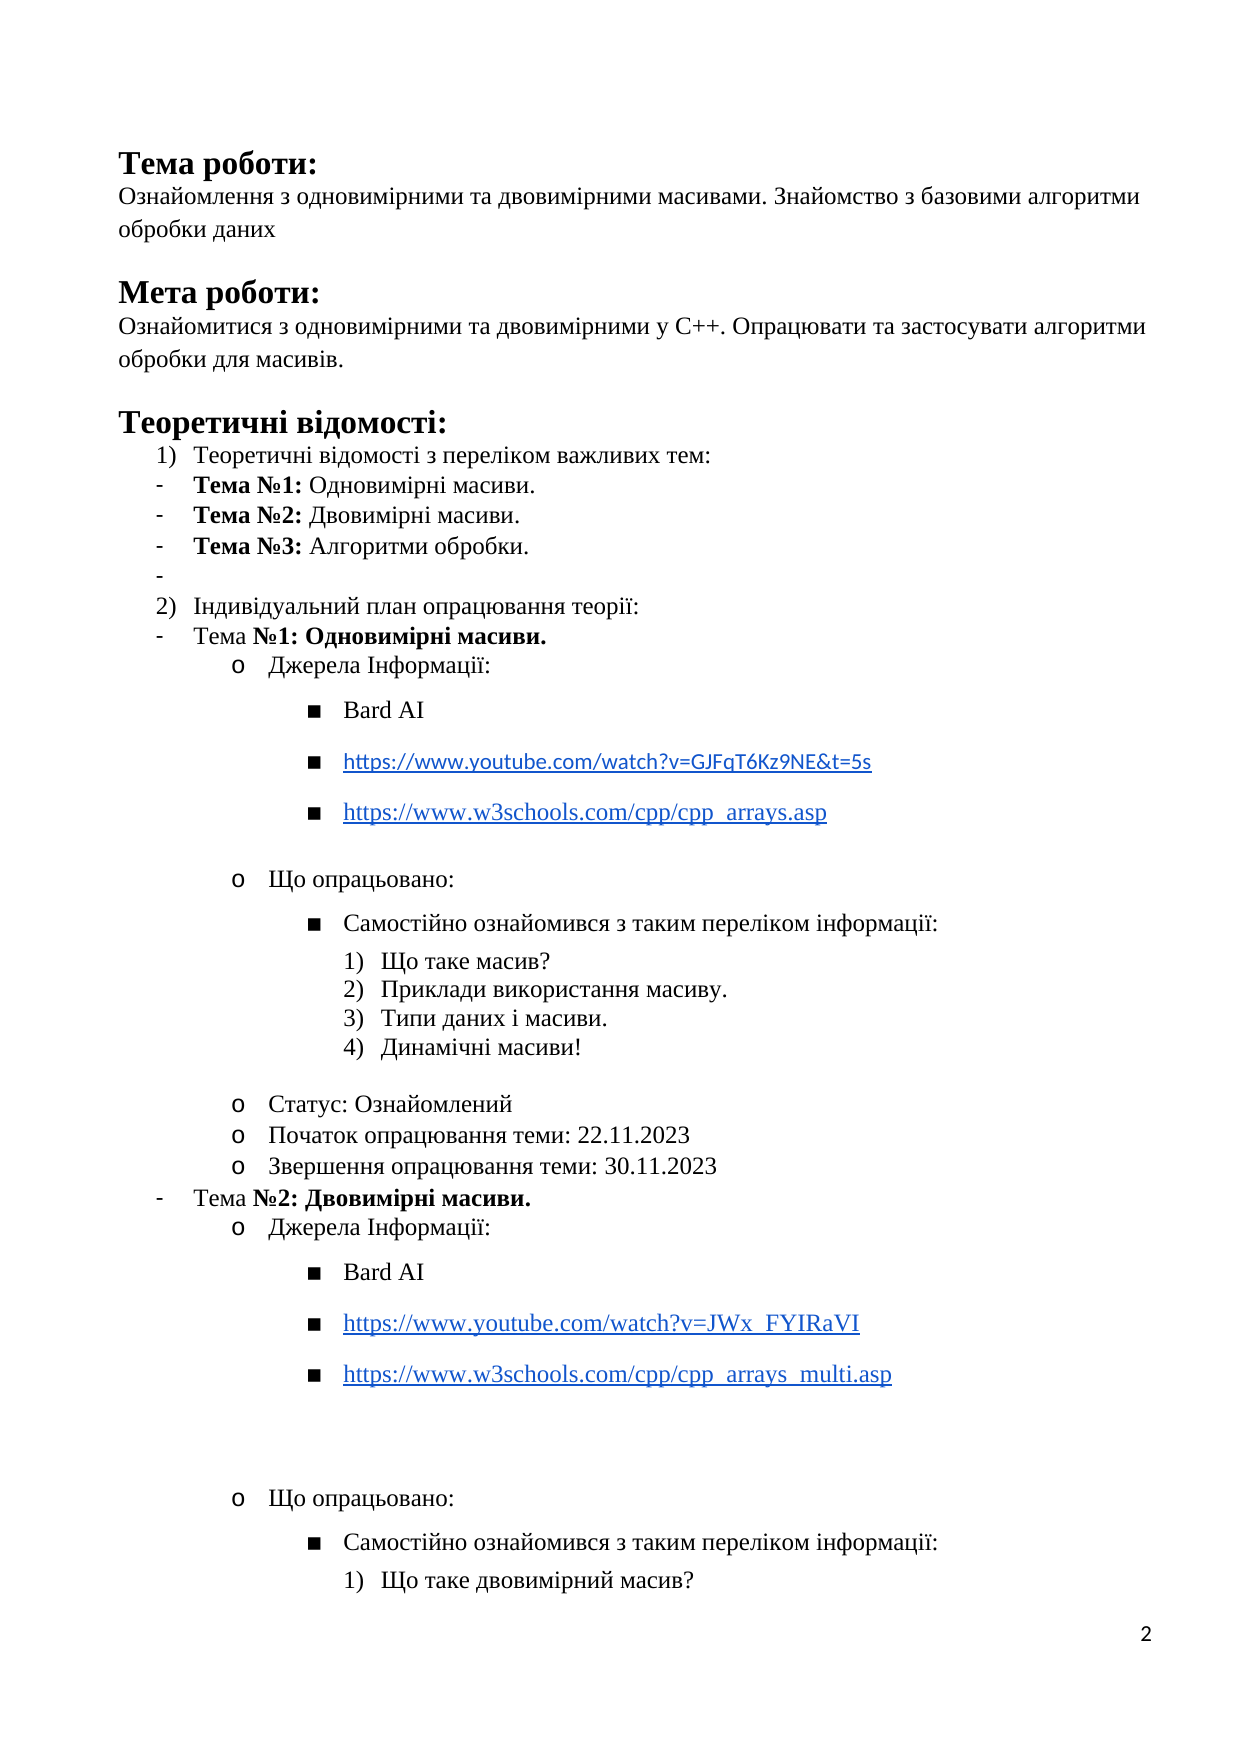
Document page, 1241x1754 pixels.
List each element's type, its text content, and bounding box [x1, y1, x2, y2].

list Що таке двовимірний масив? [343, 1565, 1152, 1593]
subtitle Мета роботи: [118, 272, 1152, 311]
subtitle Тема роботи: [118, 143, 1152, 181]
list https://www.youtube.com/watch?v=GJFqT6Kz9NE&t=5s [306, 732, 1152, 784]
list Тема №2: Двовимірні масиви. [156, 499, 1152, 530]
list https://www.youtube.com/watch?v=JWx_FYIRaVI [306, 1294, 1152, 1346]
list Тема №2: Двовимірні масиви. [156, 1182, 1152, 1212]
list Звершення опрацювання теми: 30.11.2023 [231, 1151, 1152, 1182]
list Типи даних і масиви. [343, 1003, 1152, 1032]
list Індивідуальний план опрацювання теорії: [156, 591, 1152, 620]
list https://www.w3schools.com/cpp/cpp_arrays_multi.asp [306, 1346, 1152, 1397]
list Тема №1: Одновимірні масиви. [156, 469, 1152, 499]
list Тема №3: Алгоритми обробки. [156, 530, 1152, 561]
list Динамічні масиви! [343, 1032, 1152, 1061]
list Теоретичні відомості з переліком важливих тем: [156, 440, 1152, 469]
list Що таке масив? [343, 946, 1152, 974]
list https://www.w3schools.com/cpp/cpp_arrays.asp [306, 784, 1152, 835]
list Bard AI [306, 681, 1152, 732]
subtitle Теоретичні відомості: [118, 402, 1152, 440]
list Джерела Інформації: [231, 1212, 1152, 1243]
list Самостійно ознайомився з таким переліком інформації: [306, 1513, 1152, 1565]
list Що опрацьовано: [231, 1483, 1152, 1513]
list Самостійно ознайомився з таким переліком інформації: [306, 894, 1152, 946]
list Bard AI [306, 1243, 1152, 1294]
list Статус: Ознайомлений [231, 1089, 1152, 1120]
text Ознайомлення з одновимірними та двовимірними масивами. Знайомство з базовими алгоритми обробки даних [118, 181, 1152, 243]
list Джерела Інформації: [231, 650, 1152, 681]
list Що опрацьовано: [231, 864, 1152, 894]
list Тема №1: Одновимірні масиви. [156, 620, 1152, 650]
list Приклади використання масиву. [343, 974, 1152, 1003]
text Ознайомитися з одновимірними та двовимірними у С++. Опрацювати та застосувати алгоритми обробки для масивів. [118, 311, 1152, 373]
list Початок опрацювання теми: 22.11.2023 [231, 1120, 1152, 1151]
